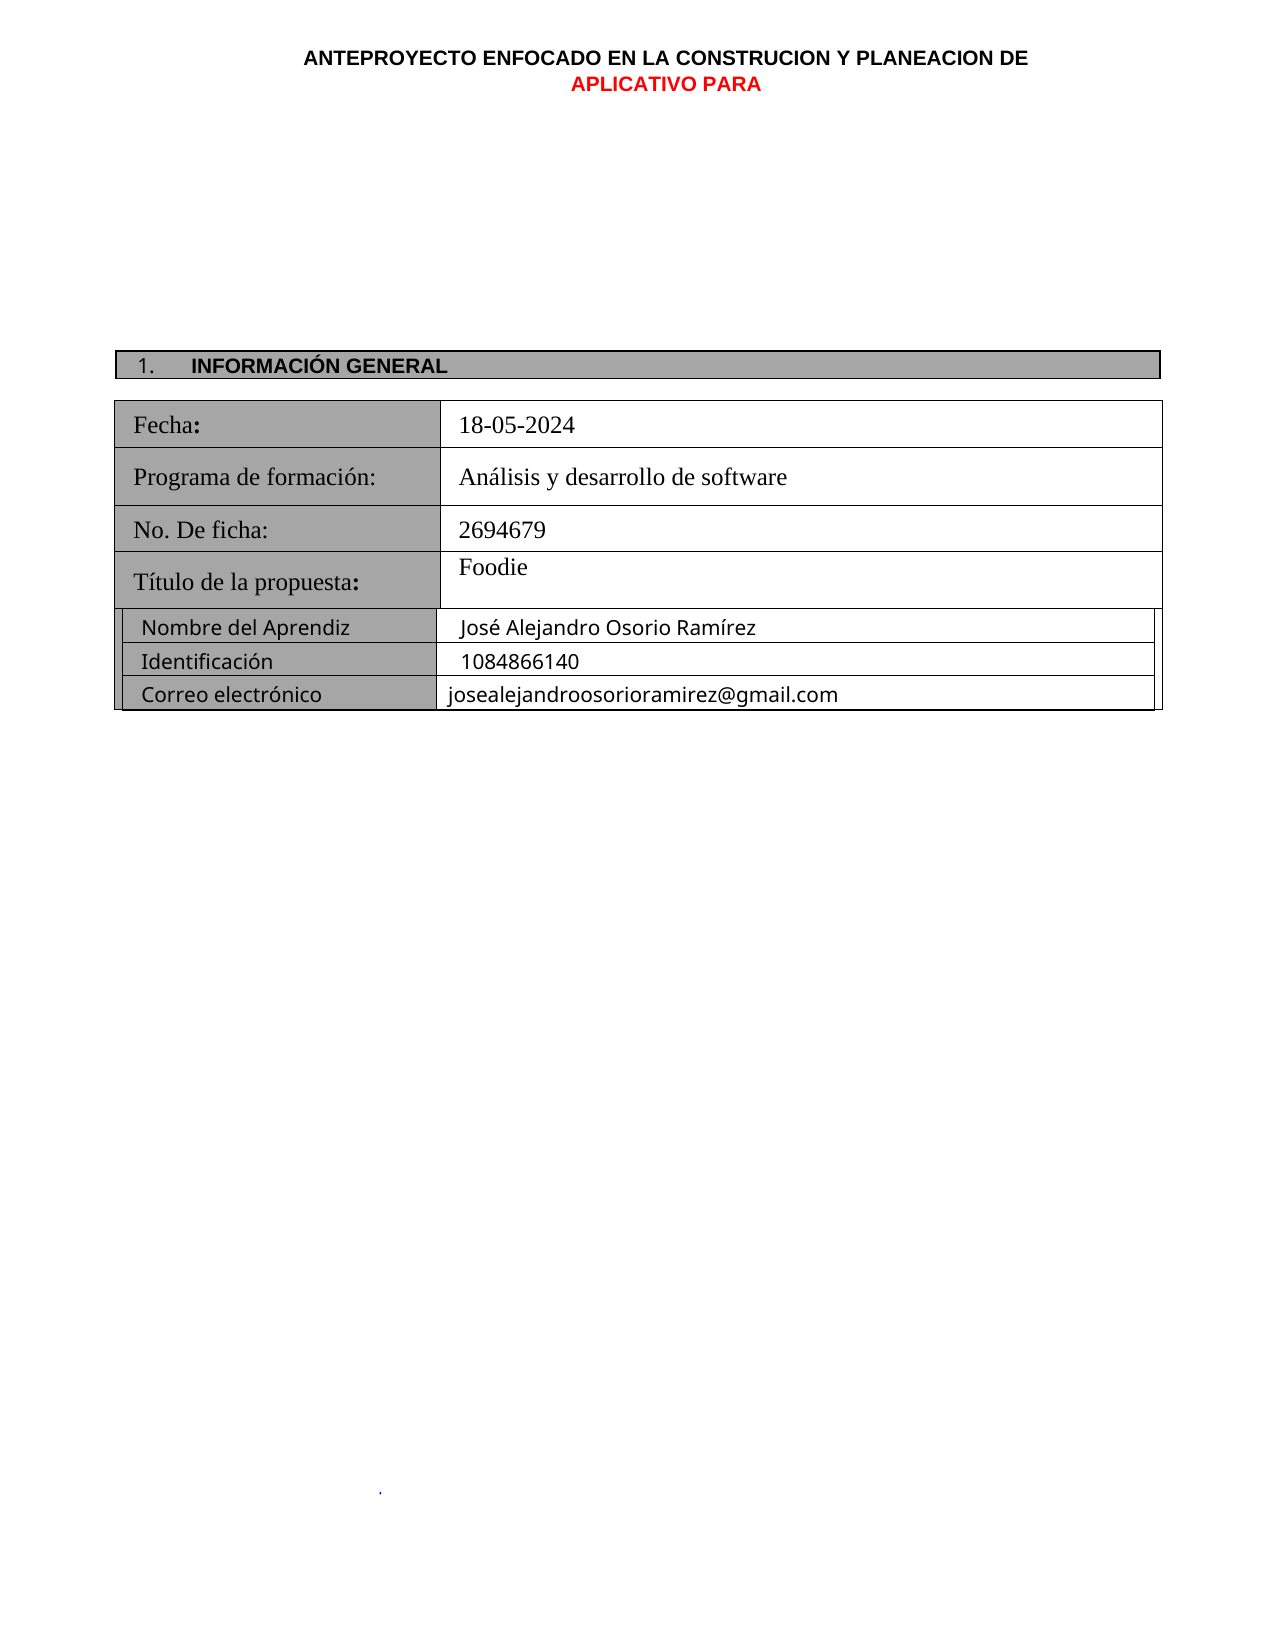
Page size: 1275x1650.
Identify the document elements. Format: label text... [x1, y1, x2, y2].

table_cell No. De ficha: [115, 506, 440, 551]
table_cell Identificación [123, 643, 436, 675]
table_cell Foodie [441, 552, 1162, 608]
table_cell 2694679 [441, 506, 1162, 551]
table_cell [115, 609, 122, 709]
table_cell Análisis y desarrollo de software [441, 448, 1162, 505]
table_cell Correo electrónico [123, 676, 436, 709]
table_cell [1155, 609, 1162, 709]
table_header Fecha: [115, 401, 440, 447]
table_cell Programa de formación: [115, 448, 440, 505]
table_cell Nombre del Aprendiz [123, 609, 436, 642]
table_cell josealejandroosorioramirez@gmail.com [437, 676, 1154, 709]
table_cell José Alejandro Osorio Ramírez [437, 609, 1154, 642]
table_cell 1084866140 [437, 643, 1154, 675]
table_cell Título de la propuesta: [115, 552, 440, 608]
table_header 18-05-2024 [441, 401, 1162, 447]
